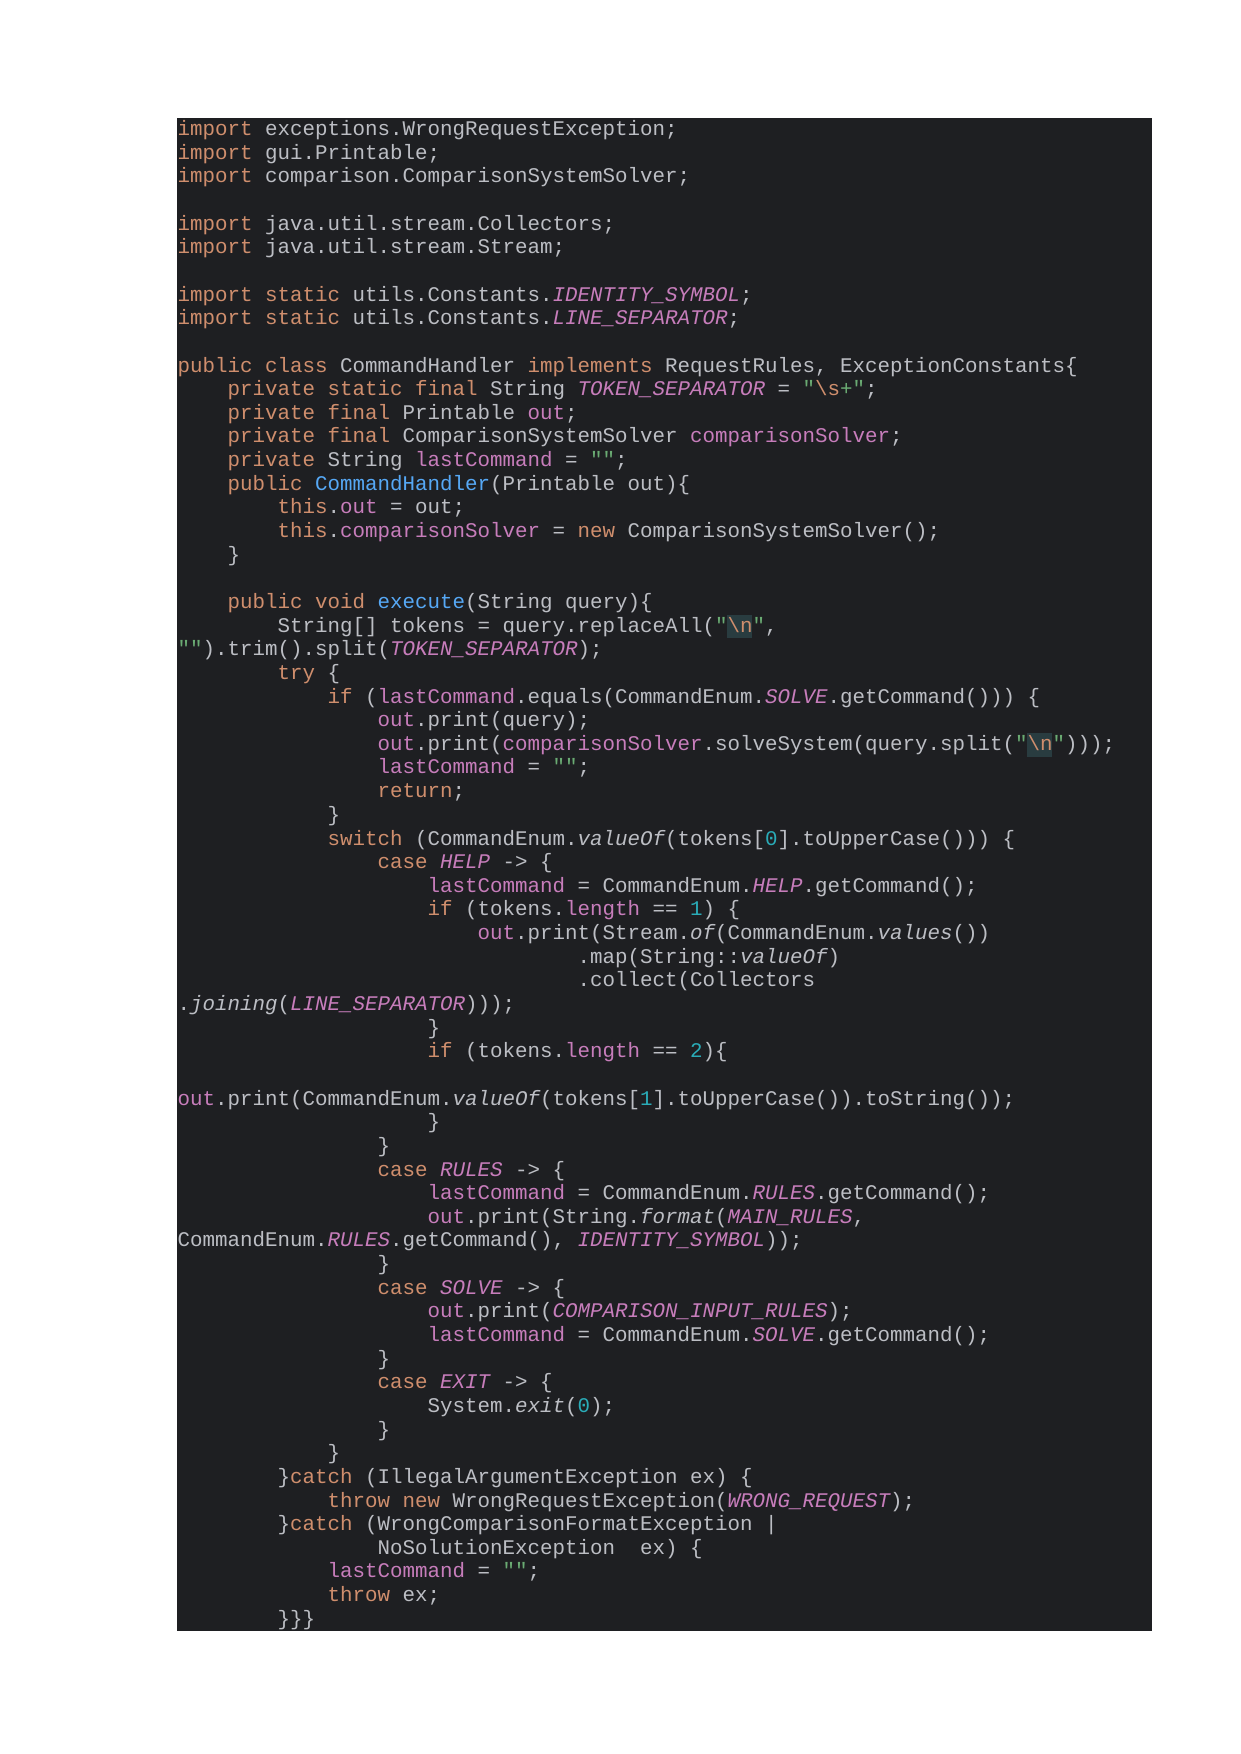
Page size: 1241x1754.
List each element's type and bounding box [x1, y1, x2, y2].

text [177, 118, 1152, 1631]
